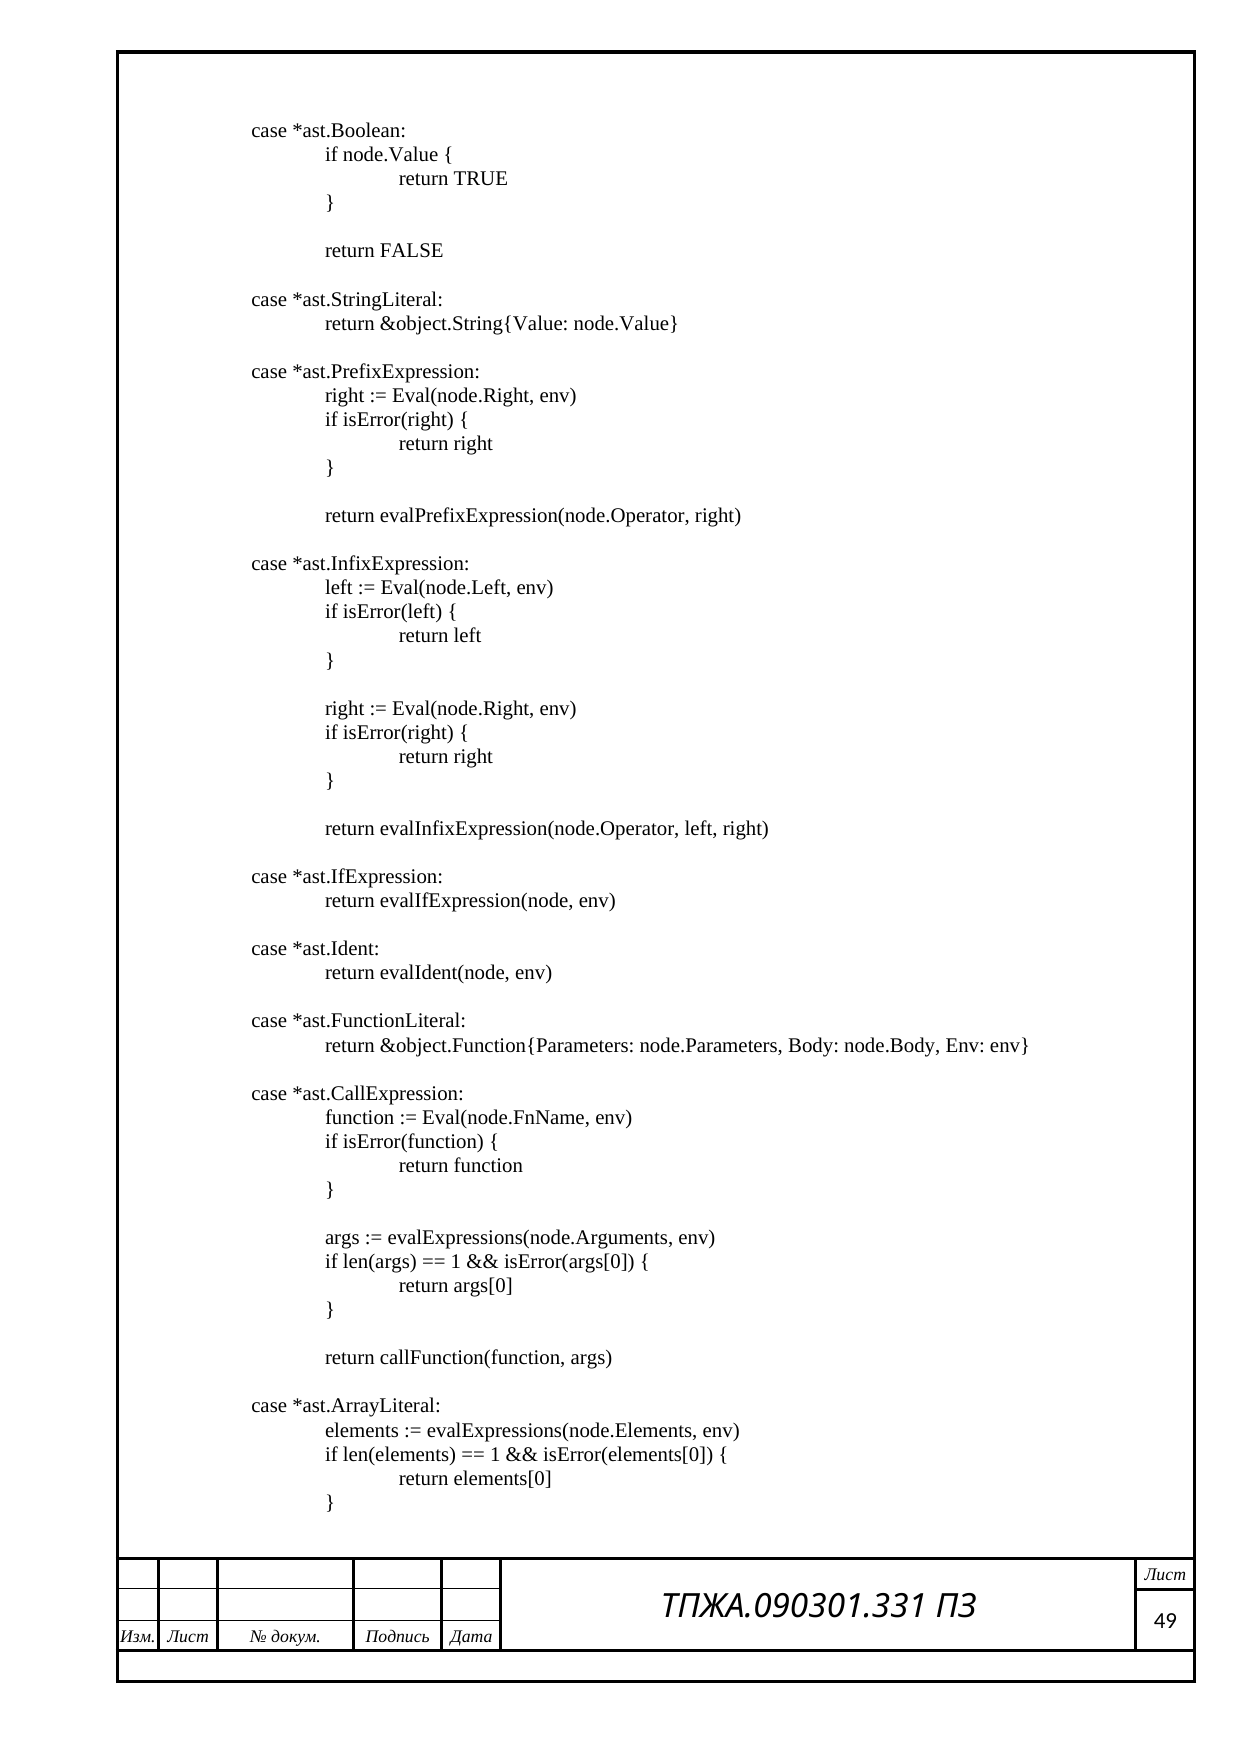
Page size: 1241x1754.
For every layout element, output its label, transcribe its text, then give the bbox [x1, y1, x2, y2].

text case *ast.FunctionLiteral: [177, 1008, 1152, 1032]
text case *ast.IfExpression: [177, 864, 1152, 888]
text return TRUE [177, 166, 1152, 190]
text return callFunction(function, args) [177, 1345, 1152, 1369]
text } [177, 1177, 1152, 1201]
text args := evalExpressions(node.Arguments, env) [177, 1225, 1152, 1249]
text case *ast.CallExpression: [177, 1081, 1152, 1105]
text if len(elements) == 1 && isError(elements[0]) { [177, 1442, 1152, 1466]
text if len(args) == 1 && isError(args[0]) { [177, 1249, 1152, 1273]
text case *ast.Ident: [177, 936, 1152, 960]
text function := Eval(node.FnName, env) [177, 1105, 1152, 1129]
text return function [177, 1153, 1152, 1177]
text return FALSE [177, 238, 1152, 262]
text return evalIdent(node, env) [177, 960, 1152, 984]
text case *ast.ArrayLiteral: [177, 1393, 1152, 1417]
text if isError(right) { [177, 720, 1152, 744]
text return &object.String{Value: node.Value} [177, 311, 1152, 335]
text case *ast.InfixExpression: [177, 551, 1152, 575]
text case *ast.Boolean: [177, 118, 1152, 142]
text right := Eval(node.Right, env) [177, 696, 1152, 720]
text return args[0] [177, 1273, 1152, 1297]
text } [177, 190, 1152, 214]
text return left [177, 623, 1152, 647]
text if isError(left) { [177, 599, 1152, 623]
text return elements[0] [177, 1466, 1152, 1490]
text case *ast.StringLiteral: [177, 287, 1152, 311]
text } [177, 1297, 1152, 1321]
text elements := evalExpressions(node.Elements, env) [177, 1417, 1152, 1442]
text case *ast.PrefixExpression: [177, 359, 1152, 383]
text return right [177, 431, 1152, 455]
text return evalInfixExpression(node.Operator, left, right) [177, 816, 1152, 840]
text } [177, 647, 1152, 672]
text right := Eval(node.Right, env) [177, 383, 1152, 407]
text return &object.Function{Parameters: node.Parameters, Body: node.Body, Env: env} [177, 1032, 1152, 1057]
text } [177, 768, 1152, 792]
text return right [177, 744, 1152, 768]
text } [177, 455, 1152, 479]
text return evalIfExpression(node, env) [177, 888, 1152, 912]
text if node.Value { [177, 142, 1152, 166]
text if isError(function) { [177, 1129, 1152, 1153]
text left := Eval(node.Left, env) [177, 575, 1152, 599]
text return evalPrefixExpression(node.Operator, right) [177, 503, 1152, 527]
text if isError(right) { [177, 407, 1152, 431]
text } [177, 1490, 1152, 1514]
